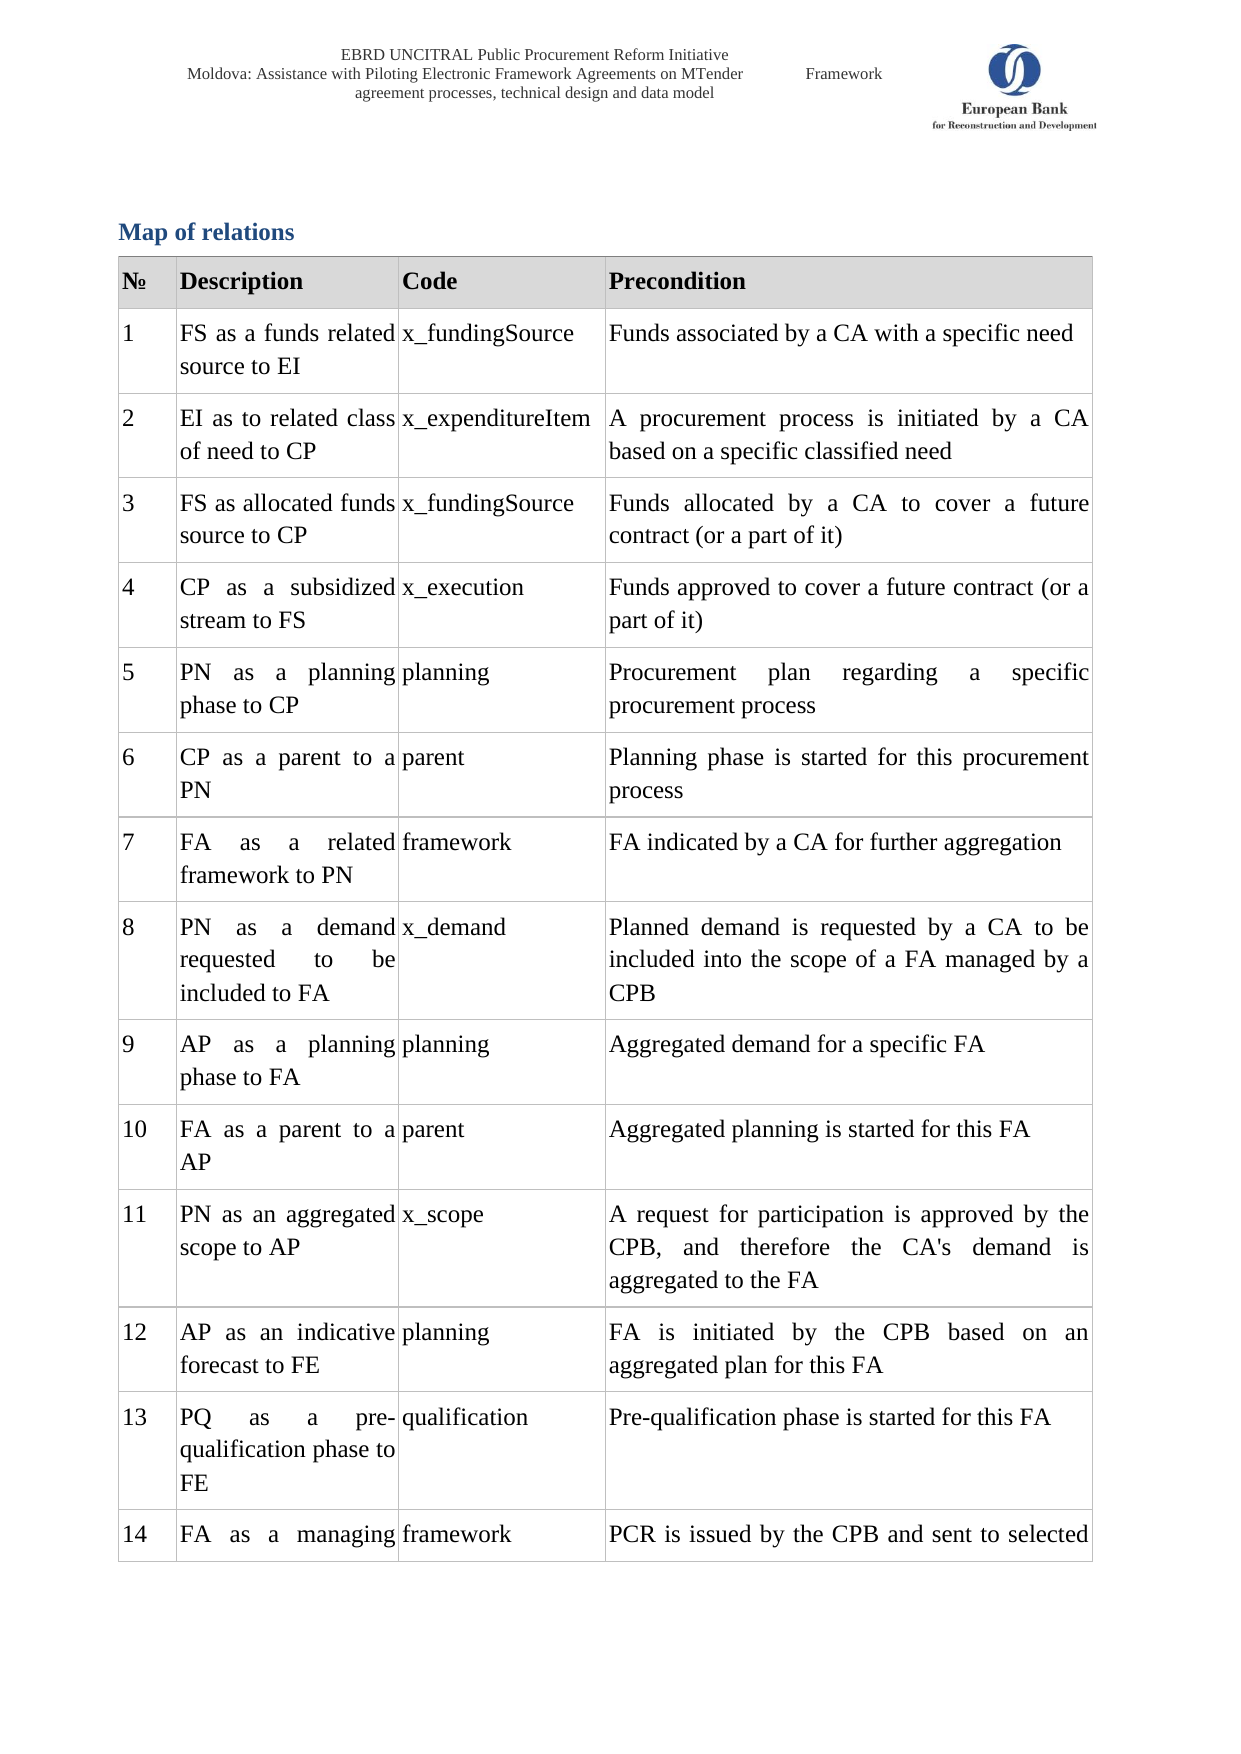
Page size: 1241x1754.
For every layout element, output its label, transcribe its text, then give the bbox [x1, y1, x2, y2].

table_cell A procurement process is initiated by a CA based on a specific classified need [606, 394, 1092, 477]
table_cell FA as a related framework to PN [177, 818, 398, 901]
table_cell 4 [119, 563, 176, 647]
table_cell PQ as a pre-qualification phase to FE [177, 1392, 398, 1509]
table_cell Planned demand is requested by a CA to be included into the scope of a FA managed by a CPB [606, 902, 1092, 1019]
table_cell parent [399, 1105, 605, 1188]
table_cell CP as a subsidized stream to FS [177, 563, 398, 647]
table_cell x_fundingSource [399, 309, 605, 392]
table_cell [177, 1510, 398, 1561]
table_cell planning [399, 648, 605, 732]
table_cell PN as a demand requested to be included to FA [177, 902, 398, 1019]
table_cell EI as to related class of need to CP [177, 394, 398, 477]
table_cell parent [399, 733, 605, 816]
table_cell 12 [119, 1308, 176, 1391]
table_cell Aggregated planning is started for this FA [606, 1105, 1092, 1188]
table_cell planning [399, 1020, 605, 1104]
table_cell CP as a parent to a PN [177, 733, 398, 816]
table_cell FA indicated by a CA for further aggregation [606, 818, 1092, 901]
table_cell 7 [119, 818, 176, 901]
picture [932, 44, 1097, 131]
table_cell framework [399, 818, 605, 901]
table_cell x_scope [399, 1190, 605, 1306]
table_cell AP as a planning phase to FA [177, 1020, 398, 1104]
table_cell x_demand [399, 902, 605, 1019]
table_cell 2 [119, 394, 176, 477]
table_cell planning [399, 1308, 605, 1391]
table_cell 1 [119, 309, 176, 392]
table_cell PN as a planning phase to CP [177, 648, 398, 732]
table_cell 6 [119, 733, 176, 816]
table_cell x_expenditureItem [399, 394, 605, 477]
table_cell A request for participation is approved by the CPB, and therefore the CA's demand is aggregated to the FA [606, 1190, 1092, 1306]
table_header Description [177, 257, 398, 308]
table_cell 11 [119, 1190, 176, 1306]
table_cell PN as an aggregated scope to AP [177, 1190, 398, 1306]
table_cell 10 [119, 1105, 176, 1188]
table_cell 3 [119, 478, 176, 562]
table_cell Procurement plan regarding a specific procurement process [606, 648, 1092, 732]
table_cell 8 [119, 902, 176, 1019]
table_cell Aggregated demand for a specific FA [606, 1020, 1092, 1104]
table_cell FS as allocated funds source to CP [177, 478, 398, 562]
table_cell 13 [119, 1392, 176, 1509]
table_header № [119, 257, 176, 308]
table_cell FA as a parent to a AP [177, 1105, 398, 1188]
table_cell framework [399, 1510, 605, 1561]
table_cell 5 [119, 648, 176, 732]
table_cell x_execution [399, 563, 605, 647]
table_cell 9 [119, 1020, 176, 1104]
table_cell Pre-qualification phase is started for this FA [606, 1392, 1092, 1509]
table_cell Funds allocated by a CA to cover a future contract (or a part of it) [606, 478, 1092, 562]
table_cell FS as a funds related source to EI [177, 309, 398, 392]
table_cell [606, 1510, 1092, 1561]
table_cell Planning phase is started for this procurement process [606, 733, 1092, 816]
table_cell Funds associated by a CA with a specific need [606, 309, 1092, 392]
title Map of relations [118, 217, 1092, 245]
table_cell FA is initiated by the CPB based on an aggregated plan for this FA [606, 1308, 1092, 1391]
table_cell Funds approved to cover a future contract (or a part of it) [606, 563, 1092, 647]
table_header Precondition [606, 257, 1092, 308]
table_cell x_fundingSource [399, 478, 605, 562]
table_header Code [399, 257, 605, 308]
table_cell AP as an indicative forecast to FE [177, 1308, 398, 1391]
table_cell 14 [119, 1510, 176, 1561]
table_cell qualification [399, 1392, 605, 1509]
